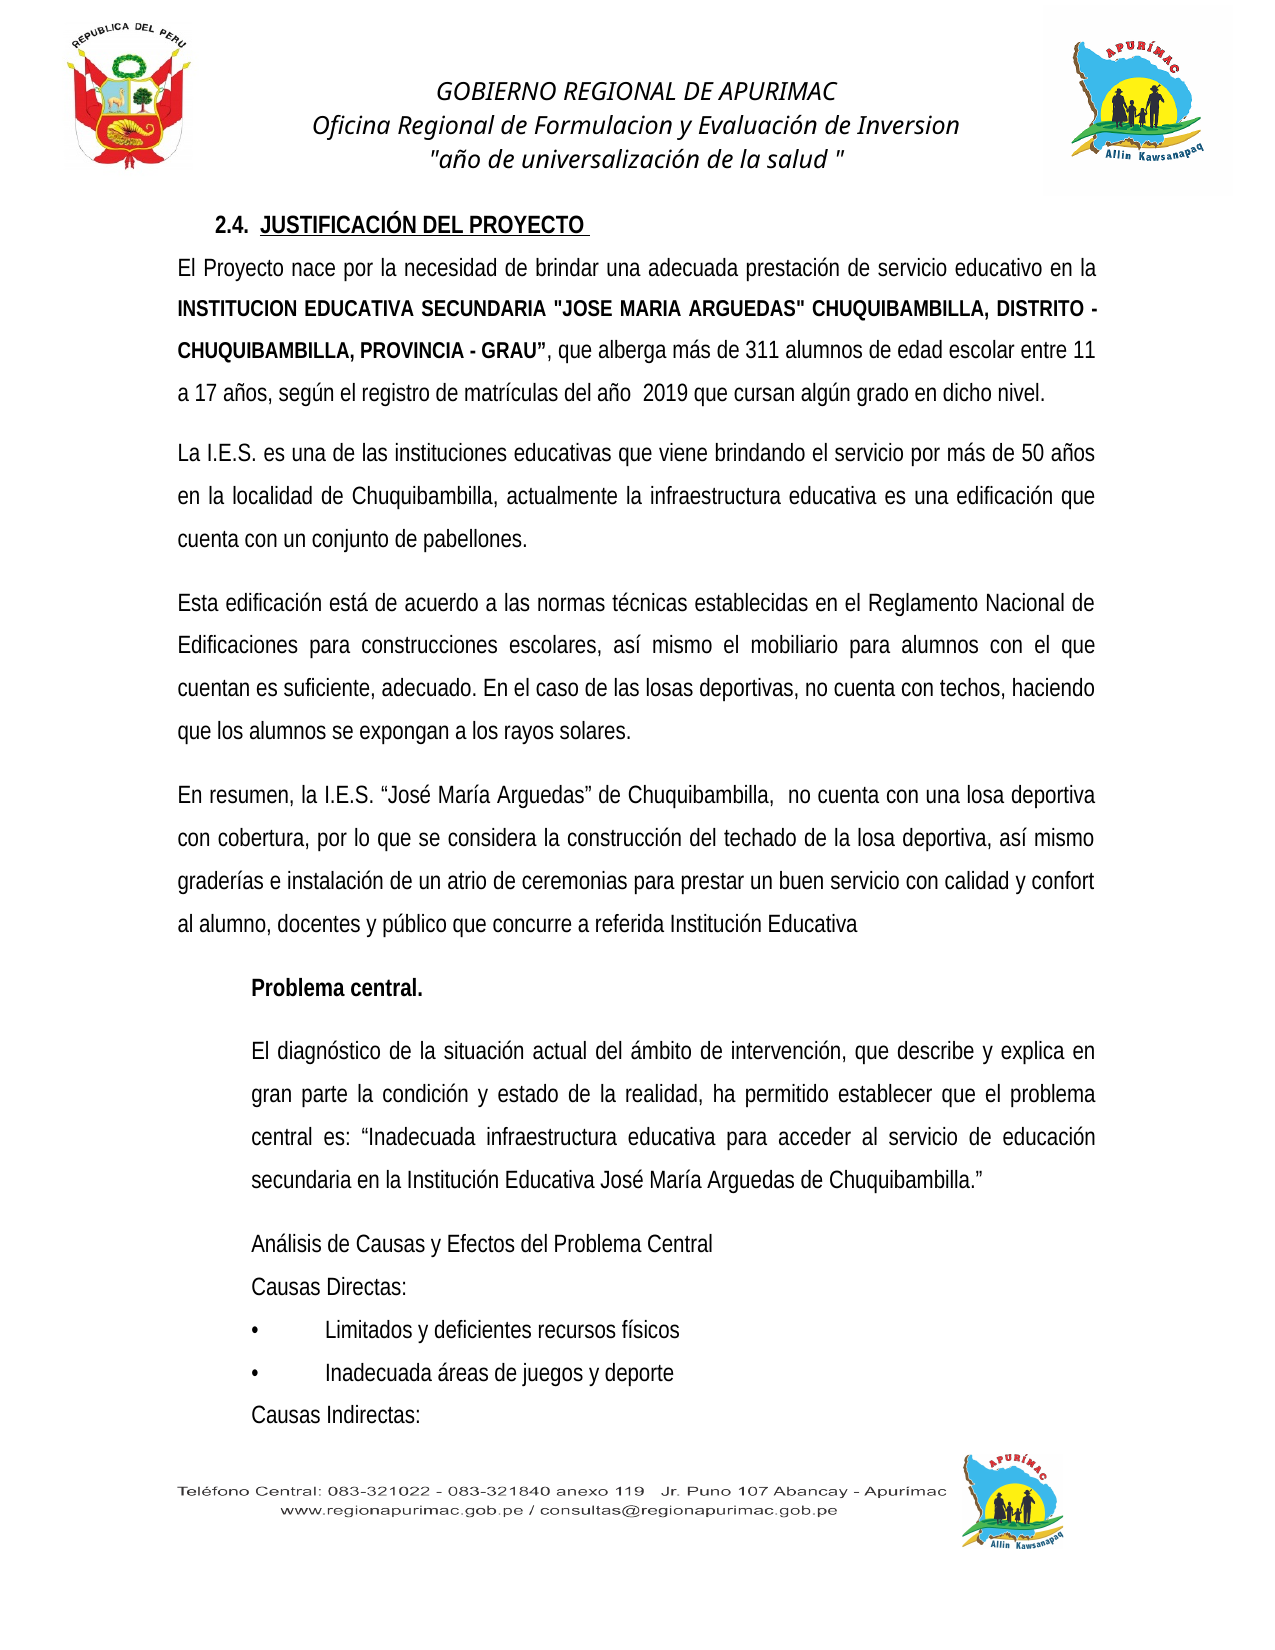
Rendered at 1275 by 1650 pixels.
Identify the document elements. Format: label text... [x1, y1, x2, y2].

text El diagnóstico de la situación actual del ámbito de intervención, que describe y explica en gran parte la condición y estado de la realidad, ha permitido establecer que el problema central es: “Inadecuada infraestructura educativa para acceder al servicio de educación secundaria en la Institución Educativa José María Arguedas de Chuquibambilla.” [251, 1036, 1098, 1194]
picture [1042, 5, 1233, 196]
text • Limitados y deficientes recursos físicos [251, 1314, 1098, 1343]
text Causas Directas: [251, 1272, 1098, 1300]
text Problema central. [177, 972, 1098, 1001]
text • Inadecuada áreas de juegos y deporte [251, 1357, 1098, 1386]
list JUSTIFICACIÓN DEL PROYECTO [215, 210, 1098, 239]
picture [21, 13, 234, 178]
text Esta edificación está de acuerdo a las normas técnicas establecidas en el Reglamento Nacional de Edificaciones para construcciones escolares, así mismo el mobiliario para alumnos con el que cuentan es suficiente, adecuado. En el caso de las losas deportivas, no cuenta con techos, haciendo que los alumnos se expongan a los rayos solares. [177, 587, 1098, 745]
picture [177, 1453, 1064, 1549]
list El Proyecto nace por la necesidad de brindar una adecuada prestación de servicio educativo en la INSTITUCION EDUCATIVA SECUNDARIA "JOSE MARIA ARGUEDAS" CHUQUIBAMBILLA, DISTRITO - CHUQUIBAMBILLA, PROVINCIA - GRAU”, que alberga más de 311 alumnos de edad escolar entre 11 a 17 años, según el registro de matrículas del año 2019 que cursan algún grado en dicho nivel. [177, 253, 1098, 407]
text Análisis de Causas y Efectos del Problema Central [251, 1229, 1098, 1257]
text Causas Indirectas: [251, 1400, 1098, 1429]
text La I.E.S. es una de las instituciones educativas que viene brindando el servicio por más de 50 años en la localidad de Chuquibambilla, actualmente la infraestructura educativa es una edificación que cuenta con un conjunto de pabellones. [177, 438, 1098, 552]
text En resumen, la I.E.S. “José María Arguedas” de Chuquibambilla, no cuenta con una losa deportiva con cobertura, por lo que se considera la construcción del techado de la losa deportiva, así mismo graderías e instalación de un atrio de ceremonias para prestar un buen servicio con calidad y confort al alumno, docentes y público que concurre a referida Institución Educativa [177, 780, 1098, 937]
